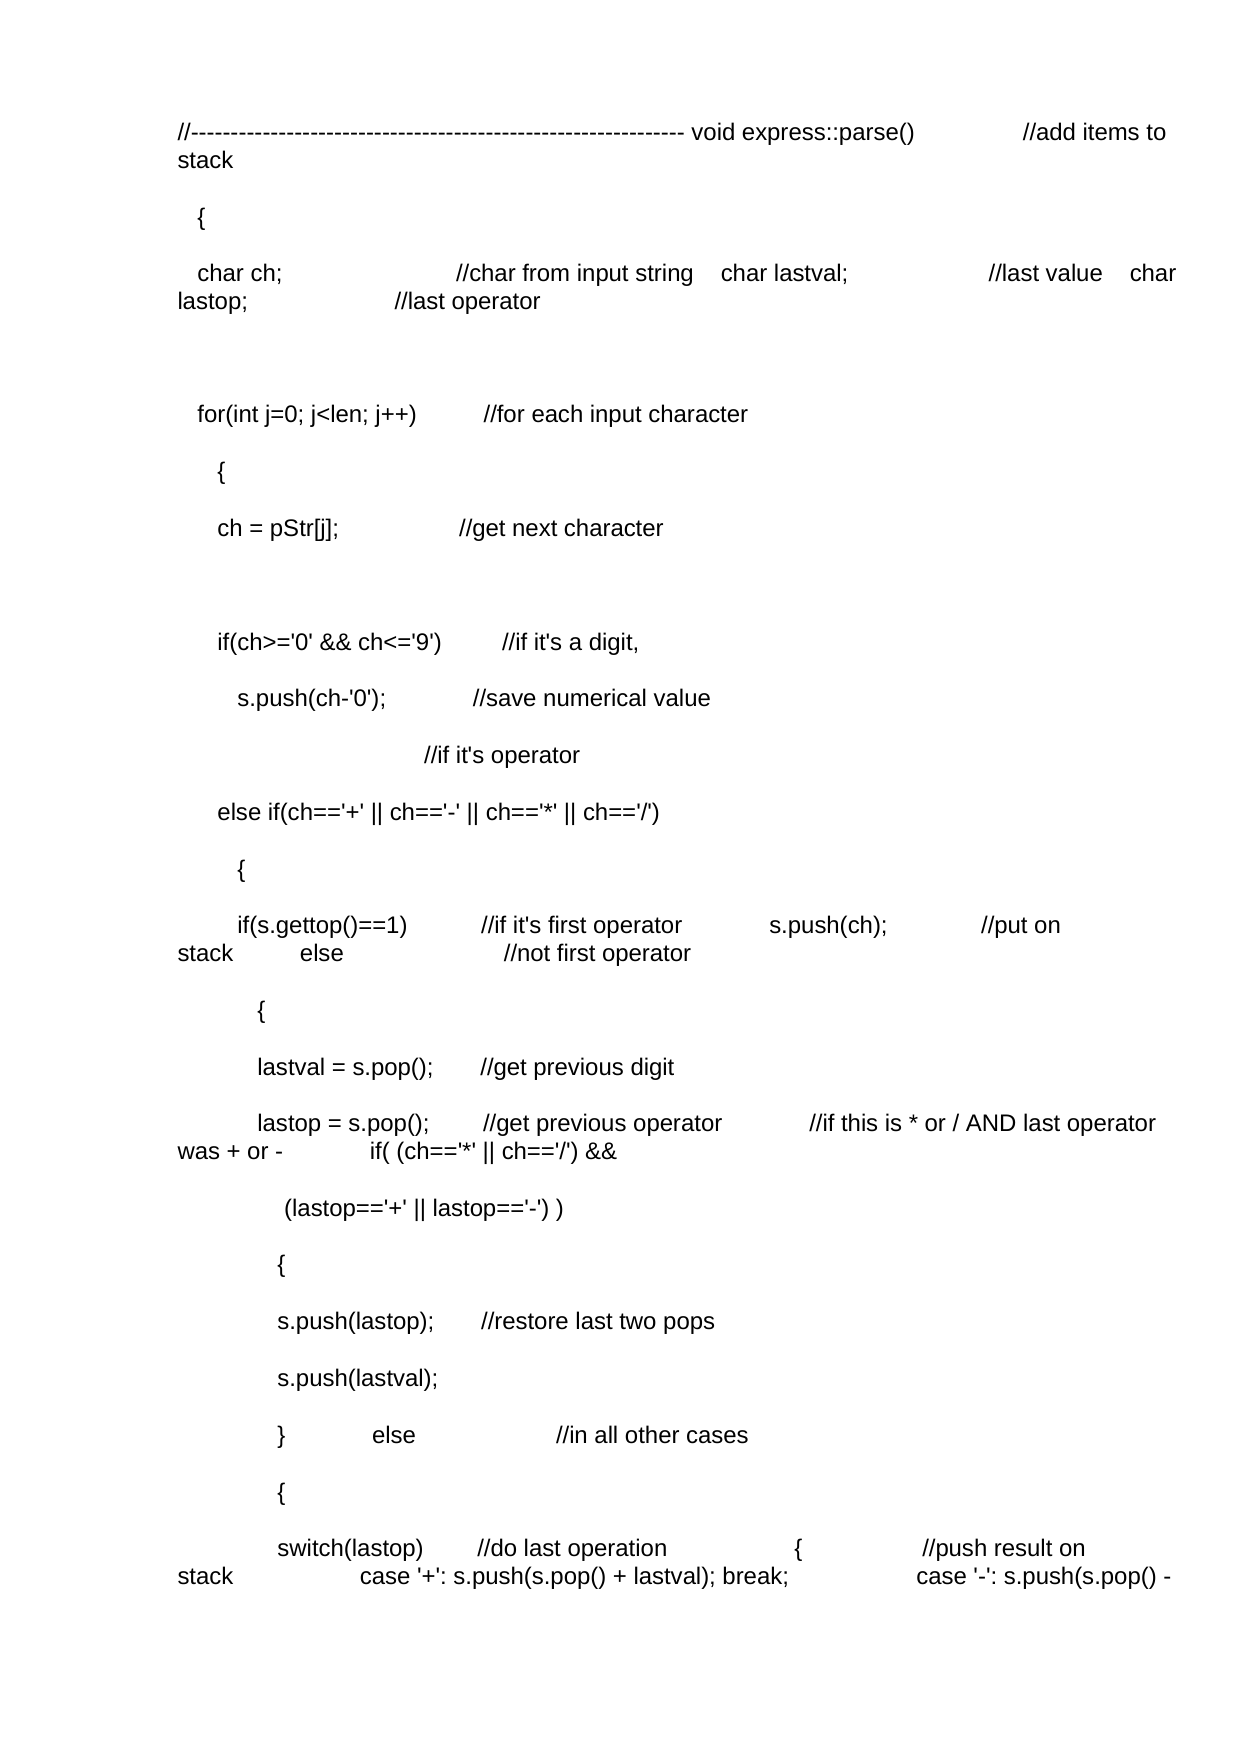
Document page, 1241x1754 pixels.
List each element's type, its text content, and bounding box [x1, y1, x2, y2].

text { [177, 996, 1181, 1023]
text { [177, 1477, 1181, 1505]
text lastval = s.pop(); //get previous digit [177, 1052, 1181, 1080]
text //-------------------------------------------------------------- void express::parse() //add items to stack [177, 118, 1181, 173]
text if(ch>='0' && ch<='9') //if it's a digit, [177, 627, 1181, 655]
text { [177, 457, 1181, 485]
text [177, 1534, 1181, 1589]
text if(s.gettop()==1) //if it's first operator s.push(ch); //put on stack else //not first operator [177, 911, 1181, 967]
text //if it's operator [177, 741, 1181, 769]
text (lastop=='+' || lastop=='-') ) [177, 1194, 1181, 1221]
text } else //in all other cases [177, 1421, 1181, 1448]
text else if(ch=='+' || ch=='-' || ch=='*' || ch=='/') [177, 798, 1181, 825]
text s.push(ch-'0'); //save numerical value [177, 684, 1181, 712]
text ch = pStr[j]; //get next character [177, 514, 1181, 542]
text char ch; //char from input string char lastval; //last value char lastop; //last operator [177, 259, 1181, 314]
text lastop = s.pop(); //get previous operator //if this is * or / AND last operator was + or - if( (ch=='*' || ch=='/') && [177, 1109, 1181, 1164]
text { [177, 854, 1181, 882]
text { [177, 1250, 1181, 1278]
text for(int j=0; j<len; j++) //for each input character [177, 400, 1181, 428]
text { [177, 202, 1181, 230]
text s.push(lastval); [177, 1364, 1181, 1392]
text s.push(lastop); //restore last two pops [177, 1307, 1181, 1335]
